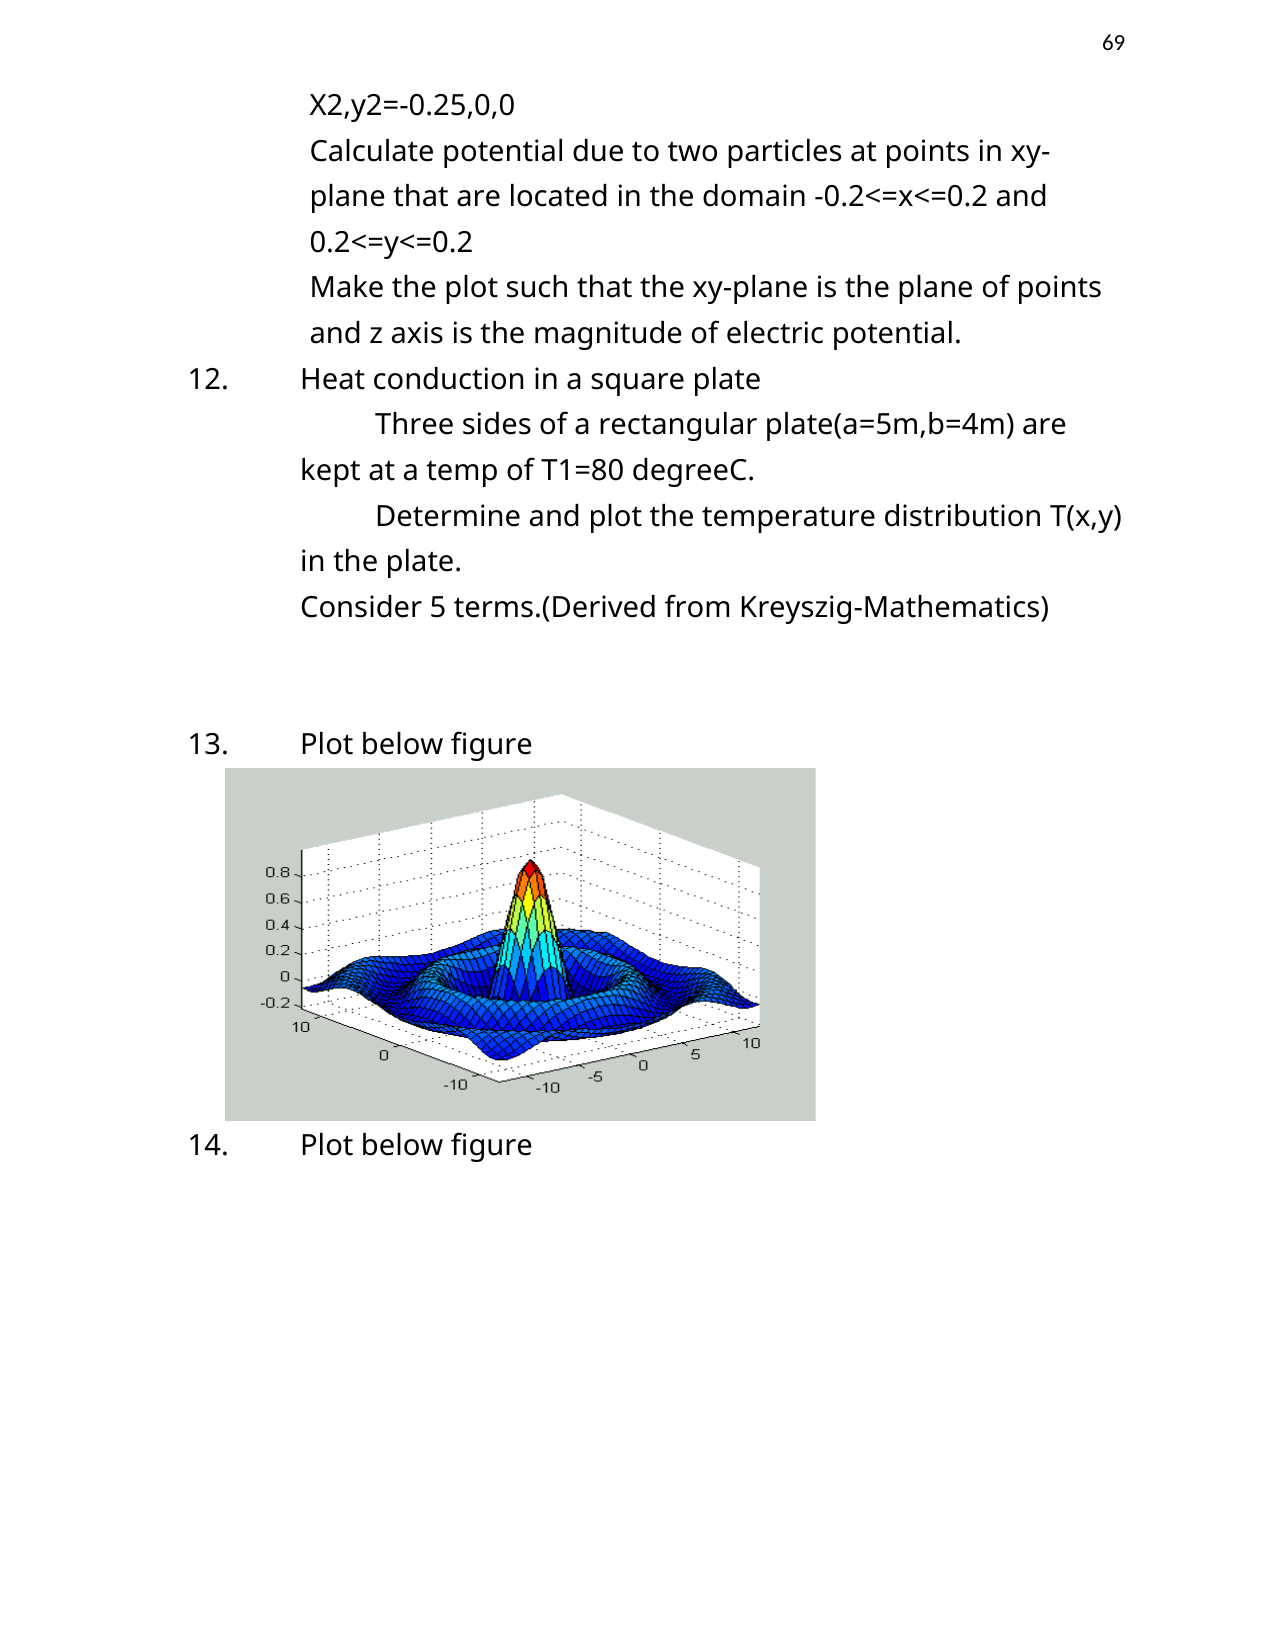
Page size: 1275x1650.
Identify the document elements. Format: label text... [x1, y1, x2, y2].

text Consider 5 terms.(Derived from Kreyszig-Mathematics) [300, 586, 1125, 626]
list Plot below figure [187, 1124, 1125, 1164]
text Make the plot such that the xy-plane is the plane of points and z axis is the magnitude of electric potential. [309, 267, 1125, 352]
text X2,y2=-0.25,0,0 [309, 84, 1125, 124]
list Heat conduction in a square plate [187, 358, 1125, 398]
text Determine and plot the temperature distribution T(x,y) in the plate. [300, 495, 1125, 580]
text Calculate potential due to two particles at points in xy-plane that are located in the domain -0.2<=x<=0.2 and 0.2<=y<=0.2 [309, 130, 1125, 261]
list Plot below figure [187, 723, 1125, 763]
text Three sides of a rectangular plate(a=5m,b=4m) are kept at a temp of T1=80 degreeC. [300, 403, 1125, 489]
